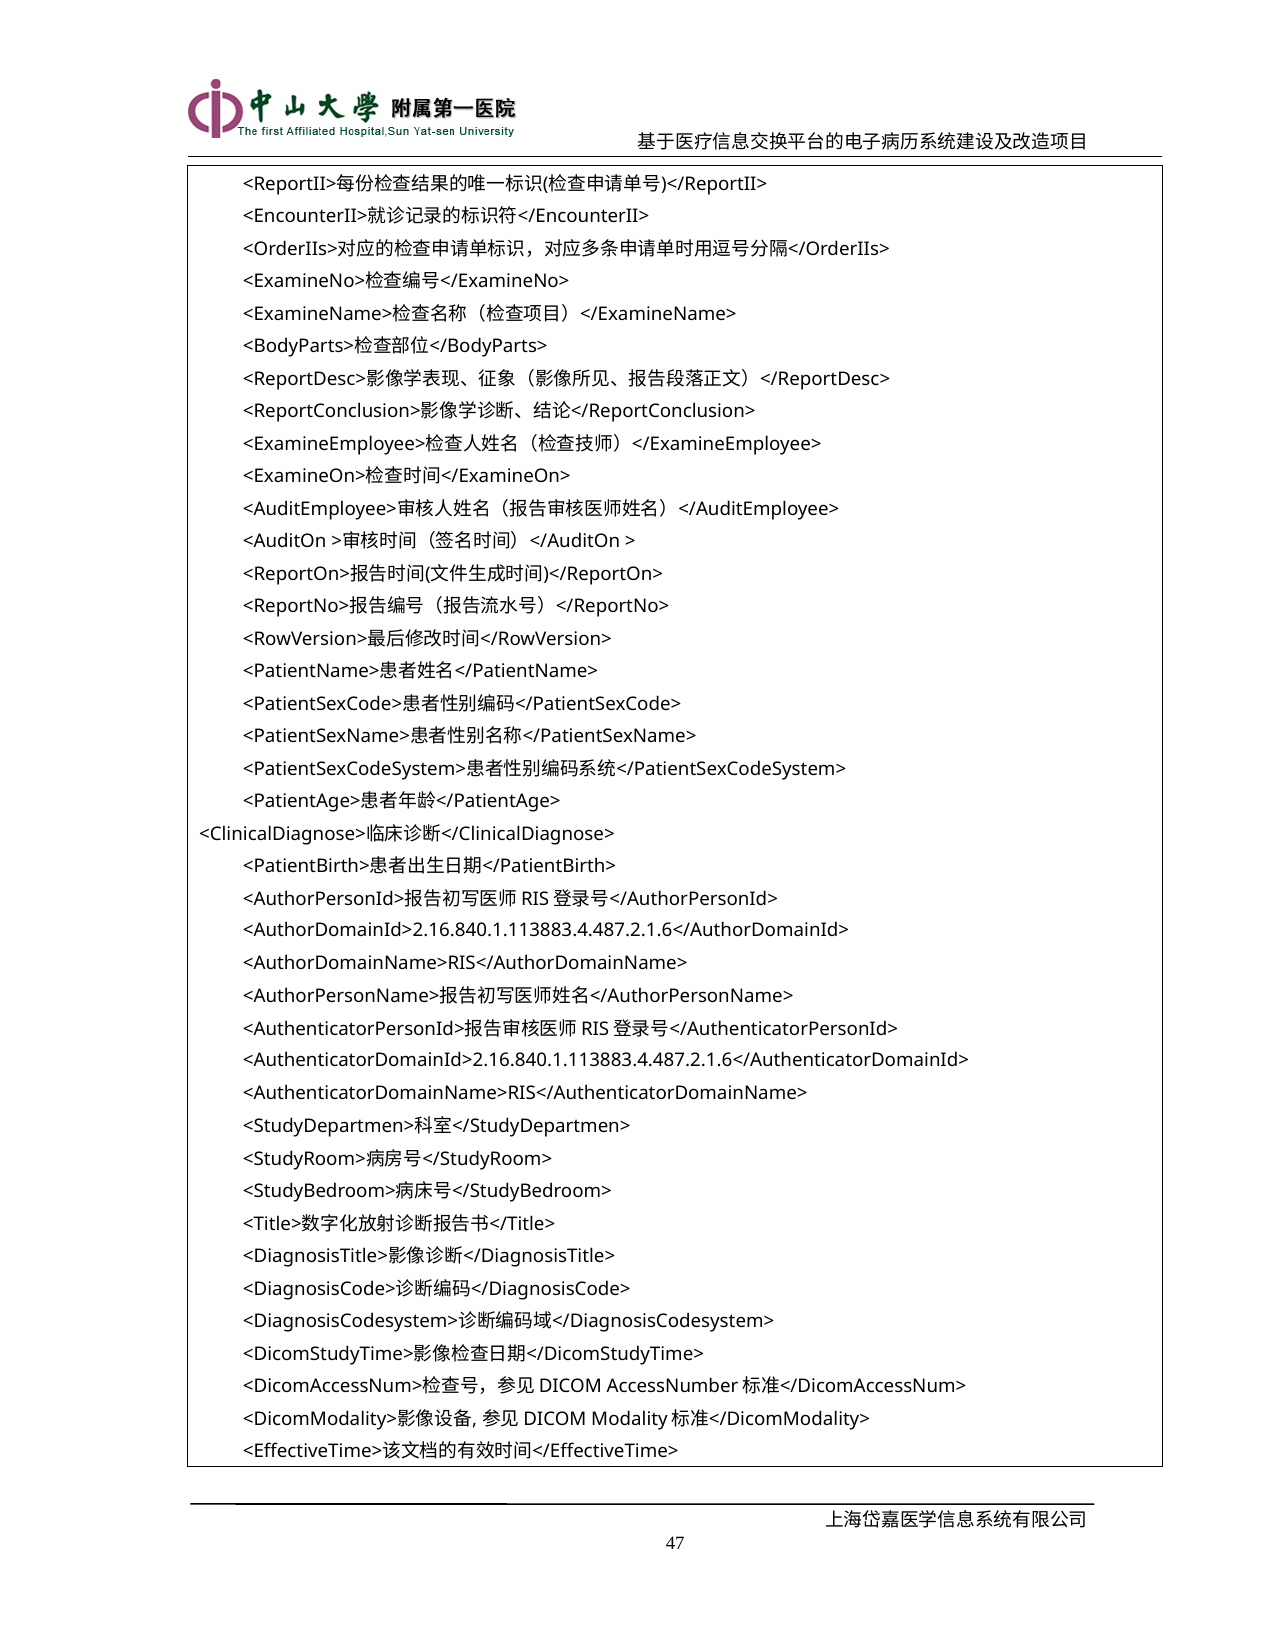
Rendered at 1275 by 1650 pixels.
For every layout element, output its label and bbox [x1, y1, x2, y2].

picture [187, 75, 518, 149]
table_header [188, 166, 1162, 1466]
